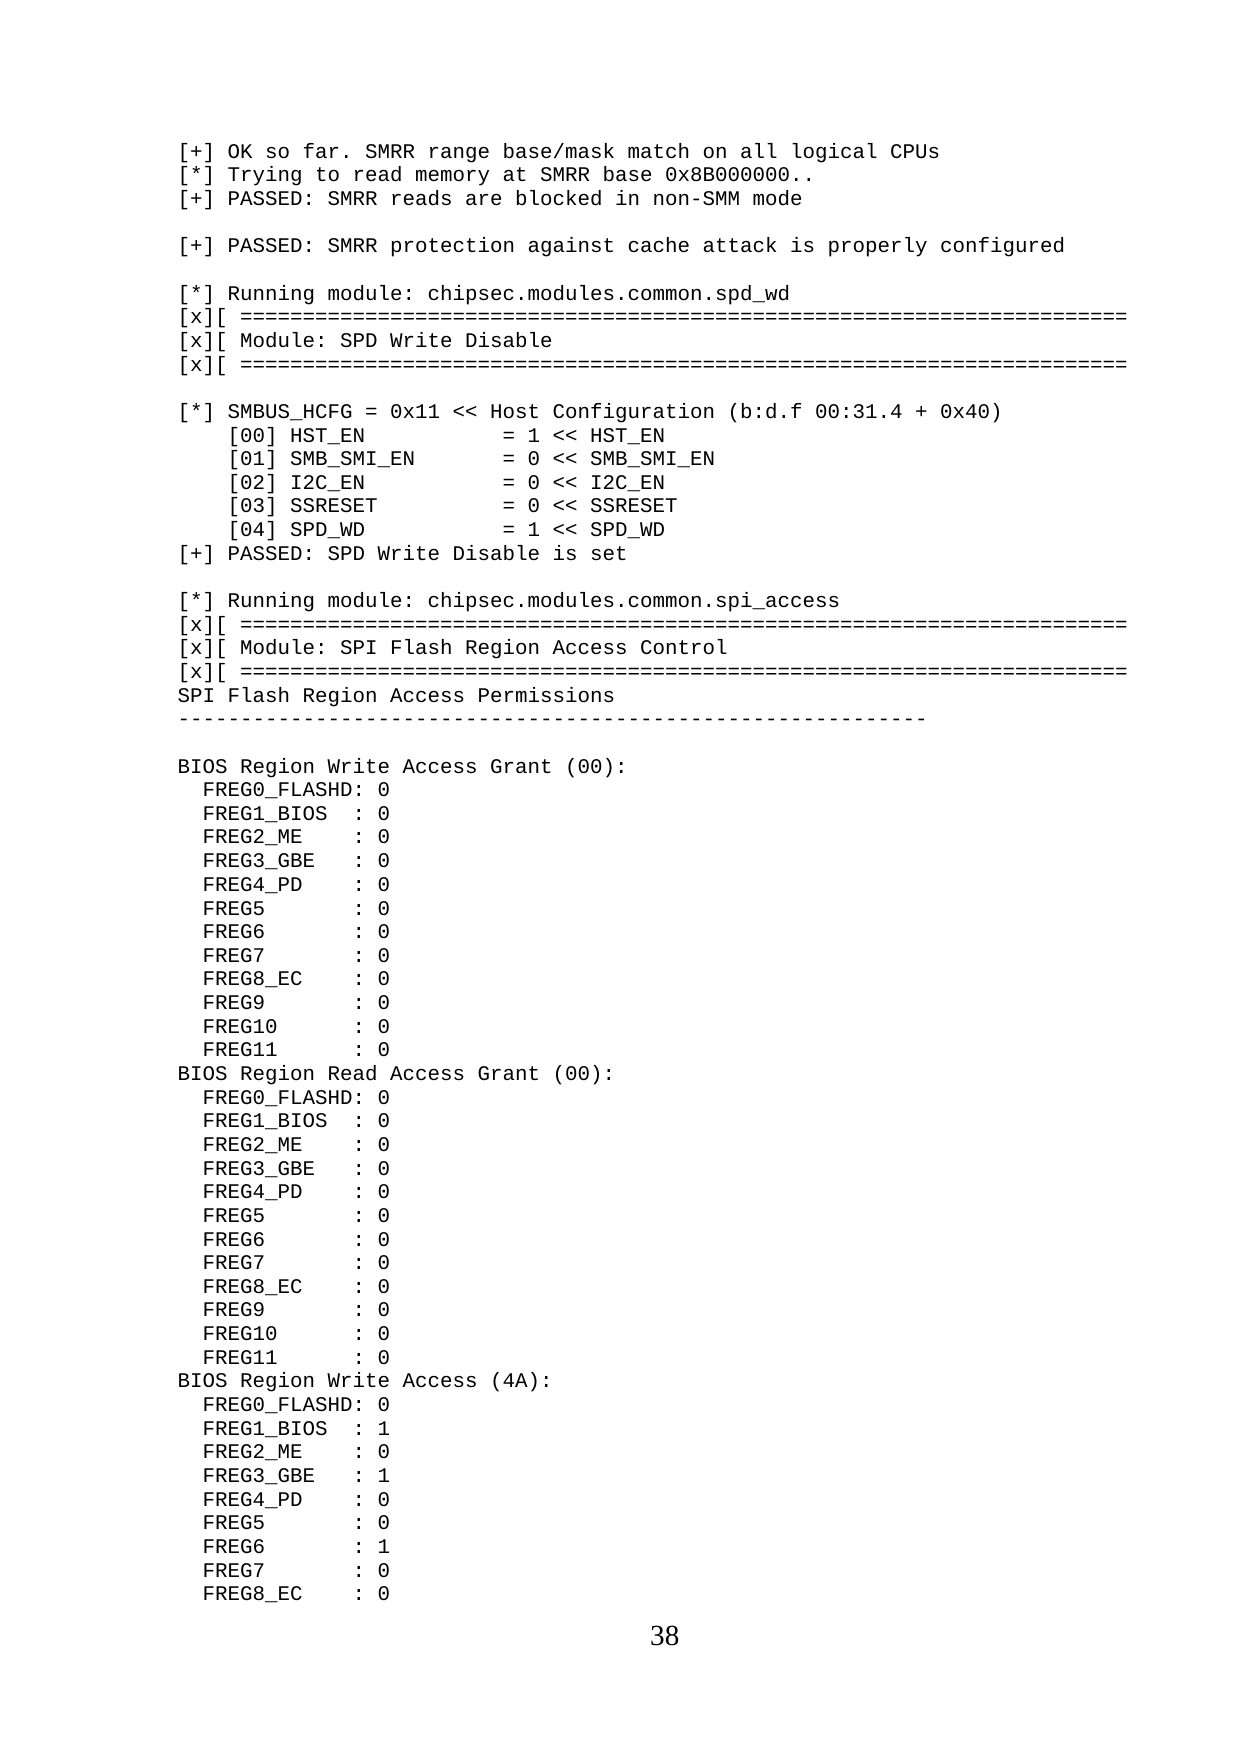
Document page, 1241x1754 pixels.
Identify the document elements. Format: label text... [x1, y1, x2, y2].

text FREG7 : 0 [177, 1252, 1152, 1276]
text FREG5 : 0 [177, 1205, 1152, 1228]
text FREG0_FLASHD: 0 [177, 1394, 1152, 1418]
text FREG8_EC : 0 [177, 1583, 1152, 1607]
text FREG10 : 0 [177, 1323, 1152, 1347]
text FREG0_FLASHD: 0 [177, 1087, 1152, 1110]
text FREG9 : 0 [177, 1299, 1152, 1323]
text FREG4_PD : 0 [177, 874, 1152, 897]
text [+] PASSED: SPD Write Disable is set [177, 543, 1152, 566]
text [04] SPD_WD = 1 << SPD_WD [177, 519, 1152, 543]
text [*] Trying to read memory at SMRR base 0x8B000000.. [177, 164, 1152, 188]
text FREG10 : 0 [177, 1016, 1152, 1039]
text [+] PASSED: SMRR protection against cache attack is properly configured [177, 235, 1152, 259]
text FREG4_PD : 0 [177, 1181, 1152, 1205]
text FREG3_GBE : 1 [177, 1465, 1152, 1489]
text FREG1_BIOS : 0 [177, 1110, 1152, 1134]
text FREG7 : 0 [177, 1559, 1152, 1583]
text [x][ Module: SPD Write Disable [177, 330, 1152, 354]
text [x][ Module: SPI Flash Region Access Control [177, 637, 1152, 661]
text FREG4_PD : 0 [177, 1489, 1152, 1512]
text BIOS Region Read Access Grant (00): [177, 1063, 1152, 1087]
text [03] SSRESET = 0 << SSRESET [177, 496, 1152, 519]
text [*] Running module: chipsec.modules.common.spi_access [177, 590, 1152, 614]
text FREG8_EC : 0 [177, 968, 1152, 992]
text FREG2_ME : 0 [177, 1134, 1152, 1158]
text [+] OK so far. SMRR range base/mask match on all logical CPUs [177, 141, 1152, 164]
text FREG7 : 0 [177, 945, 1152, 968]
text [*] Running module: chipsec.modules.common.spd_wd [177, 283, 1152, 306]
text [02] I2C_EN = 0 << I2C_EN [177, 472, 1152, 496]
text [01] SMB_SMI_EN = 0 << SMB_SMI_EN [177, 448, 1152, 472]
text FREG6 : 0 [177, 921, 1152, 945]
text BIOS Region Write Access Grant (00): [177, 756, 1152, 779]
text [x][ ======================================================================= [177, 354, 1152, 377]
text FREG2_ME : 0 [177, 1441, 1152, 1465]
text FREG6 : 1 [177, 1536, 1152, 1559]
text FREG6 : 0 [177, 1228, 1152, 1252]
text FREG3_GBE : 0 [177, 850, 1152, 874]
text FREG5 : 0 [177, 897, 1152, 921]
text FREG1_BIOS : 1 [177, 1418, 1152, 1441]
text FREG5 : 0 [177, 1512, 1152, 1536]
text SPI Flash Region Access Permissions [177, 685, 1152, 708]
text FREG2_ME : 0 [177, 827, 1152, 850]
text FREG11 : 0 [177, 1039, 1152, 1063]
text [00] HST_EN = 1 << HST_EN [177, 424, 1152, 448]
text FREG11 : 0 [177, 1347, 1152, 1370]
text [x][ ======================================================================= [177, 306, 1152, 330]
text FREG1_BIOS : 0 [177, 803, 1152, 827]
text [*] SMBUS_HCFG = 0x11 << Host Configuration (b:d.f 00:31.4 + 0x40) [177, 401, 1152, 424]
text FREG3_GBE : 0 [177, 1158, 1152, 1181]
text ------------------------------------------------------------ [177, 708, 1152, 732]
text [+] PASSED: SMRR reads are blocked in non-SMM mode [177, 188, 1152, 212]
text [x][ ======================================================================= [177, 614, 1152, 637]
text FREG8_EC : 0 [177, 1276, 1152, 1299]
text FREG0_FLASHD: 0 [177, 779, 1152, 803]
text BIOS Region Write Access (4A): [177, 1370, 1152, 1394]
text [x][ ======================================================================= [177, 661, 1152, 685]
text FREG9 : 0 [177, 992, 1152, 1016]
